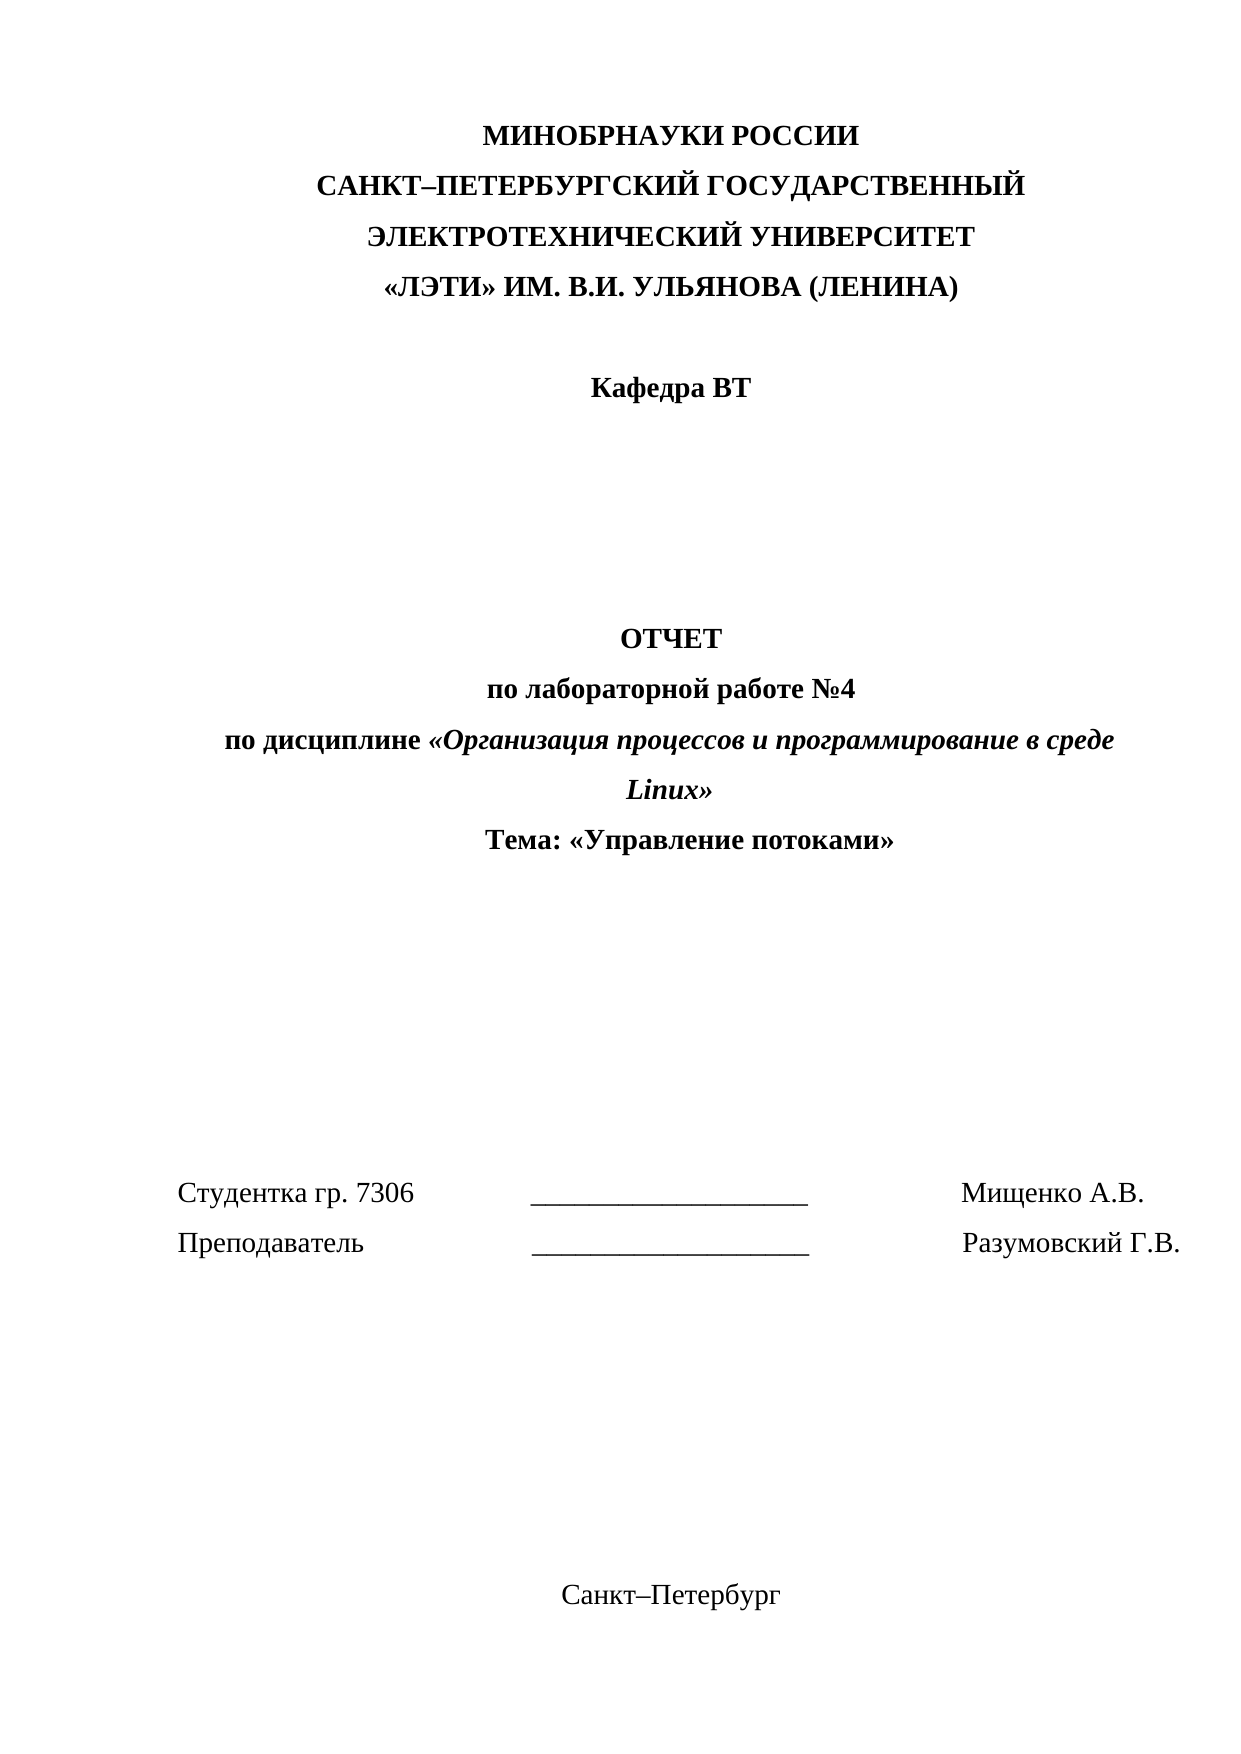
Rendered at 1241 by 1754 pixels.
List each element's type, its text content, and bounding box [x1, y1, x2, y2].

text «ЛЭТИ» ИМ. В.И. УЛЬЯНОВА (ЛЕНИНА) [177, 269, 1164, 303]
text ОТЧЕТ [177, 621, 1164, 655]
text МИНОБРНАУКИ РОССИИ [177, 118, 1164, 152]
text Cтудентка гр. 7306 ___________________ Мищенко А.В. [177, 1175, 1164, 1208]
text Тема: «Управление потоками» [177, 822, 1164, 856]
text Преподаватель ___________________ Разумовский Г.В. [177, 1225, 1193, 1258]
text по дисциплине «Организация процессов и программирование в среде Linux» [177, 722, 1164, 806]
text ЭЛЕКТРОТЕХНИЧЕСКИЙ УНИВЕРСИТЕТ [177, 219, 1164, 252]
text по лабораторной работе №4 [177, 672, 1164, 705]
text САНКТ–ПЕТЕРБУРГСКИЙ ГОСУДАРСТВЕННЫЙ [177, 168, 1164, 202]
text Кафедра ВТ [177, 370, 1164, 403]
text Санкт–Петербург [177, 1577, 1164, 1611]
